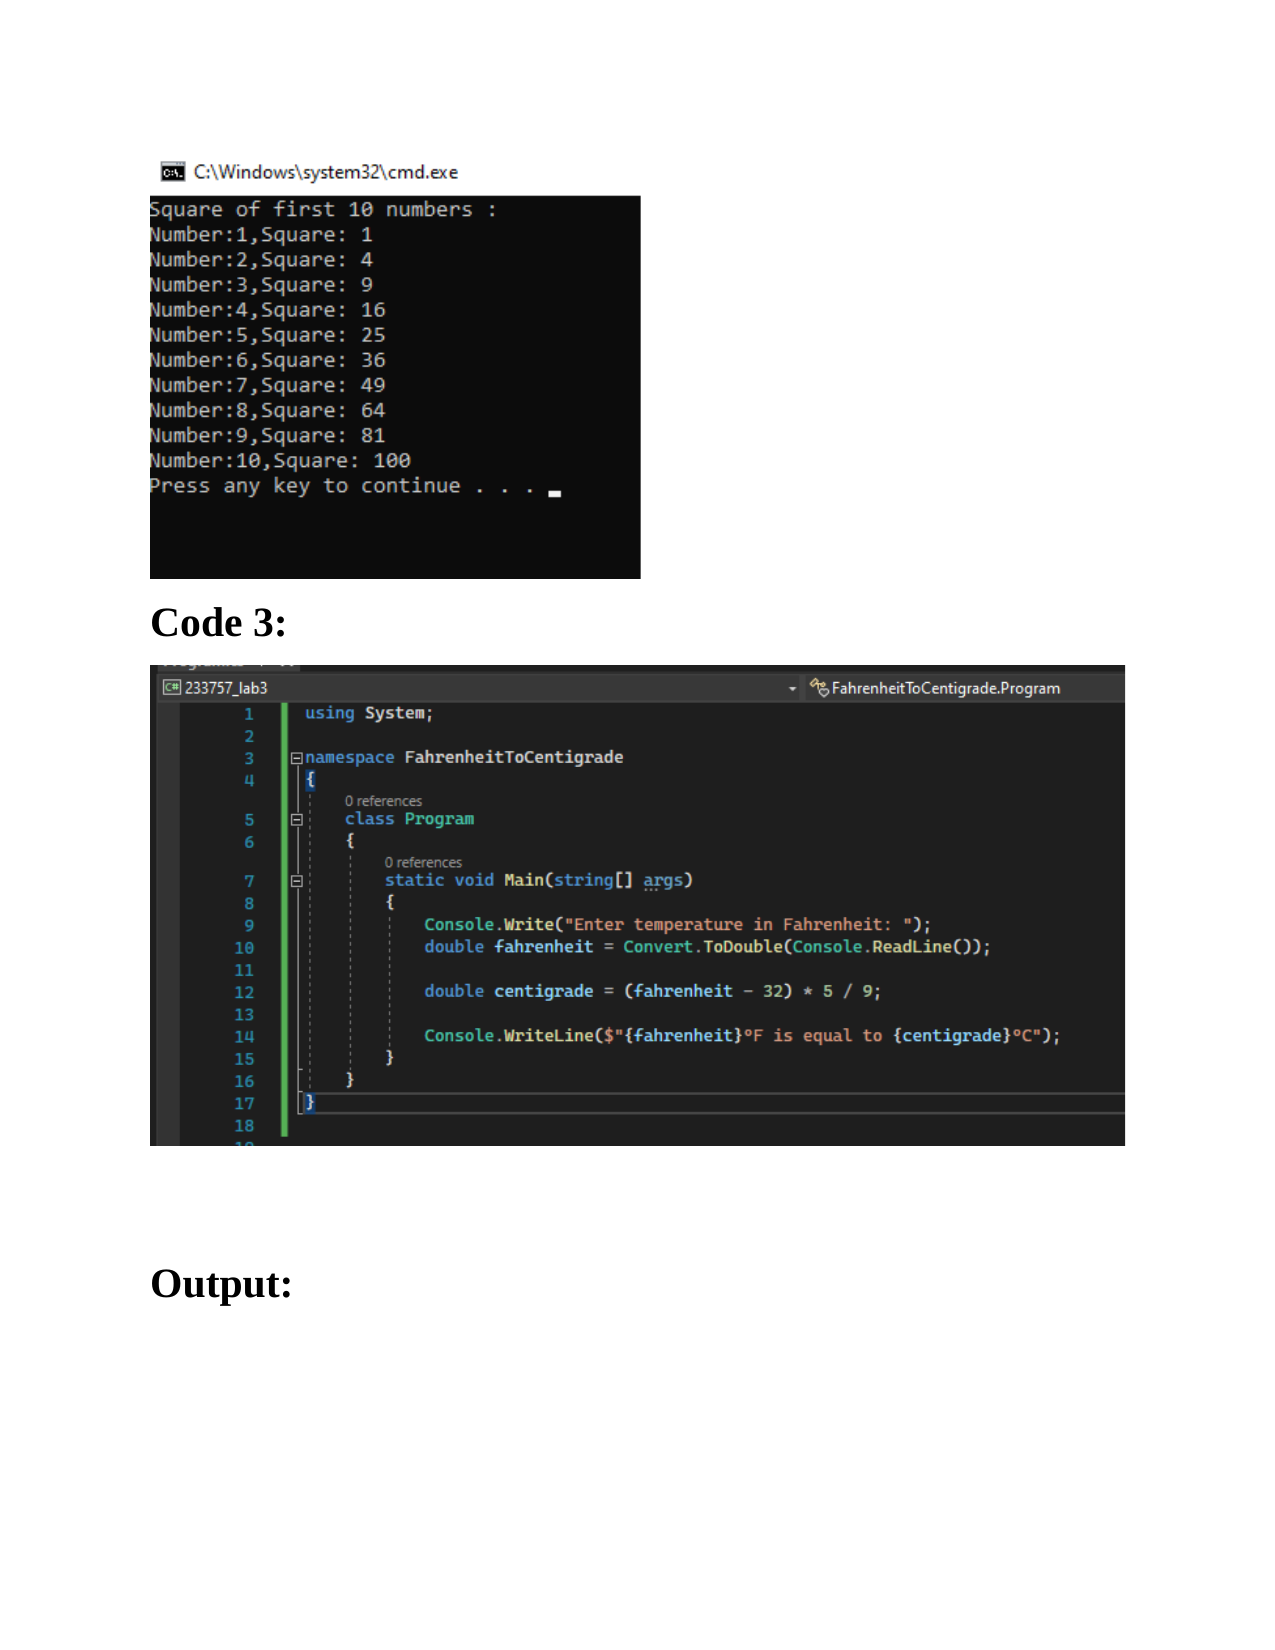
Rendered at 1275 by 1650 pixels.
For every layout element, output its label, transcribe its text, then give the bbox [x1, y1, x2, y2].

picture [150, 665, 1125, 1146]
text Output: [150, 1258, 1125, 1306]
picture [150, 150, 641, 579]
text Code 3: [150, 597, 1125, 645]
